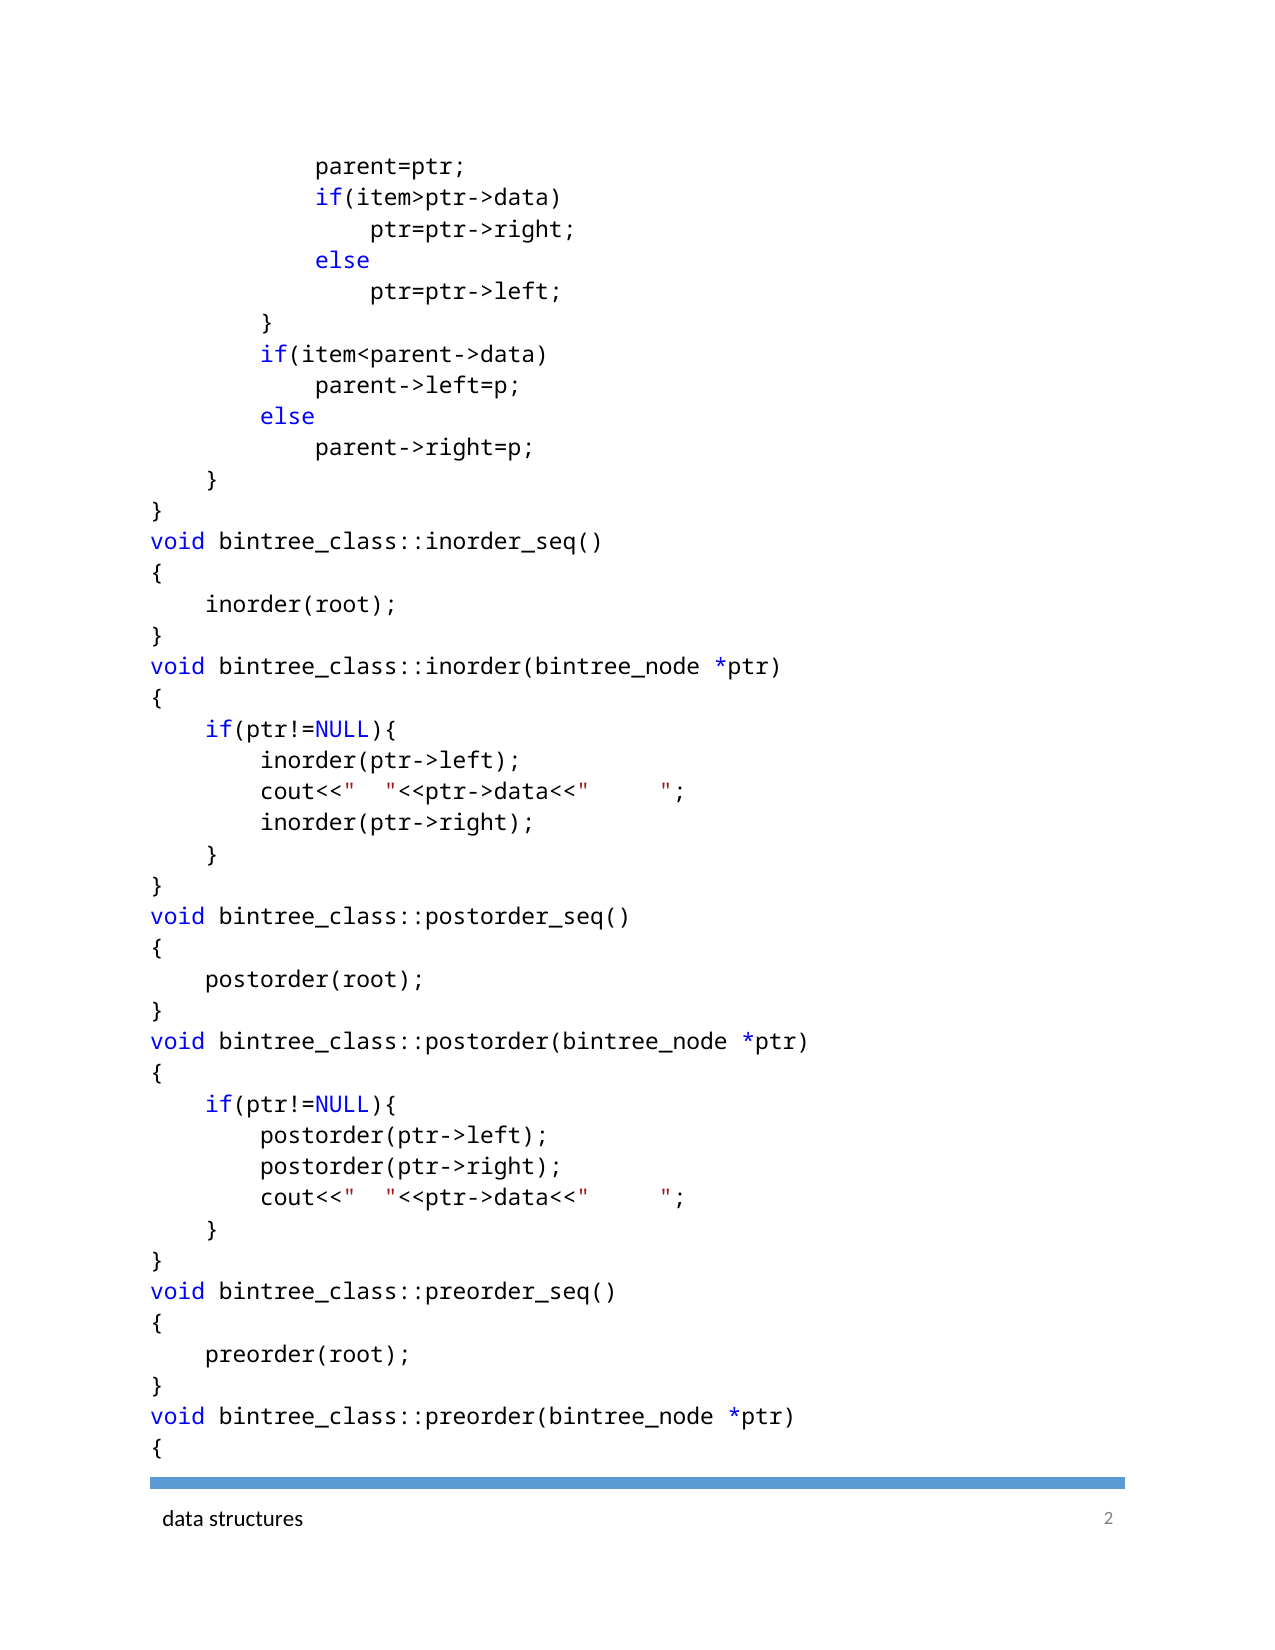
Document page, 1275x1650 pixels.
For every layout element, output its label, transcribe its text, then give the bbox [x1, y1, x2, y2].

text } [150, 1244, 1125, 1275]
text inorder(ptr->right); [150, 806, 1125, 837]
text cout<<" "<<ptr->data<<" "; [150, 775, 1125, 806]
text { [150, 1056, 1125, 1087]
text else [150, 400, 1125, 431]
text if(item<parent->data) [150, 337, 1125, 369]
text } [150, 837, 1125, 869]
text else [150, 244, 1125, 275]
text { [150, 931, 1125, 962]
text preorder(root); [150, 1337, 1125, 1369]
text parent->right=p; [150, 431, 1125, 462]
text ptr=ptr->right; [150, 212, 1125, 244]
text void bintree_class::postorder(bintree_node *ptr) [150, 1025, 1125, 1056]
text { [150, 1306, 1125, 1337]
text cout<<" "<<ptr->data<<" "; [150, 1181, 1125, 1212]
text } [150, 462, 1125, 494]
text } [150, 1212, 1125, 1244]
text } [150, 994, 1125, 1025]
text inorder(ptr->left); [150, 744, 1125, 775]
text void bintree_class::preorder(bintree_node *ptr) [150, 1400, 1125, 1431]
text if(item>ptr->data) [150, 181, 1125, 212]
text if(ptr!=NULL){ [150, 712, 1125, 744]
text } [150, 619, 1125, 650]
text } [150, 494, 1125, 525]
text void bintree_class::preorder_seq() [150, 1275, 1125, 1306]
text postorder(root); [150, 962, 1125, 994]
text { [150, 1431, 1125, 1462]
text parent=ptr; [150, 150, 1125, 181]
text } [150, 869, 1125, 900]
text void bintree_class::inorder(bintree_node *ptr) [150, 650, 1125, 681]
text parent->left=p; [150, 369, 1125, 400]
text { [150, 556, 1125, 587]
text postorder(ptr->right); [150, 1150, 1125, 1181]
text void bintree_class::inorder_seq() [150, 525, 1125, 556]
text } [150, 1369, 1125, 1400]
text if(ptr!=NULL){ [150, 1087, 1125, 1119]
text } [150, 306, 1125, 337]
text postorder(ptr->left); [150, 1119, 1125, 1150]
text ptr=ptr->left; [150, 275, 1125, 306]
text inorder(root); [150, 587, 1125, 619]
text void bintree_class::postorder_seq() [150, 900, 1125, 931]
text { [150, 681, 1125, 712]
